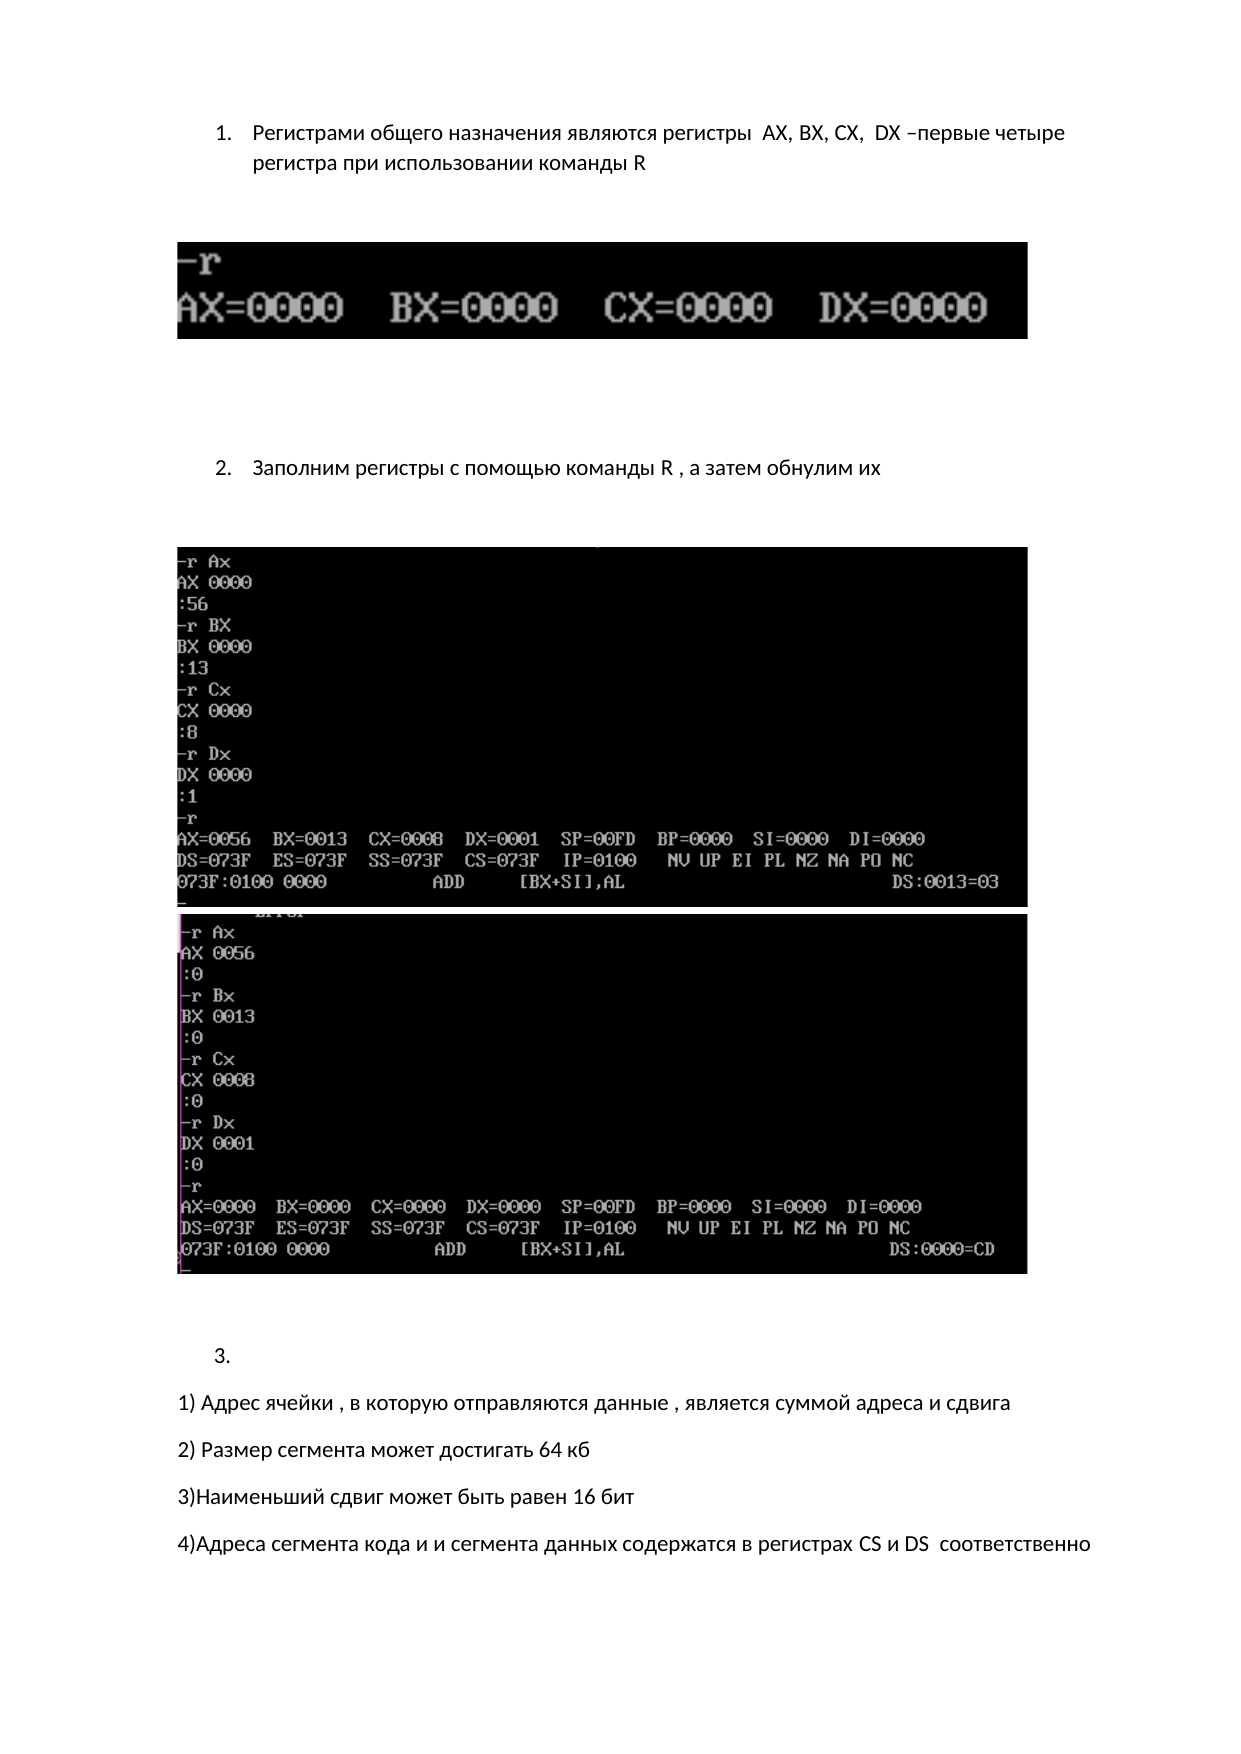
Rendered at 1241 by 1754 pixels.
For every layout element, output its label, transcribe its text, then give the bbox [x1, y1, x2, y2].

text 4)Адреса сегмента кода и и сегмента данных содержатся в регистрах CS и DS соответственно [177, 1529, 1152, 1557]
picture [177, 547, 1028, 907]
text 3)Наименьший сдвиг может быть равен 16 бит [177, 1482, 1152, 1510]
text 3. [177, 1341, 1152, 1369]
text 1) Адрес ячейки , в которую отправляются данные , является суммой адреса и сдвига [177, 1388, 1152, 1416]
text 2) Размер сегмента может достигать 64 кб [177, 1435, 1152, 1463]
list Заполним регистры с помощью команды R , а затем обнулим их [215, 453, 1152, 481]
list Регистрами общего назначения являются регистры AX, BX, CX, DX –первые четыре регистра при использовании команды R [215, 118, 1152, 176]
picture [177, 914, 1028, 1274]
picture [177, 242, 1028, 339]
